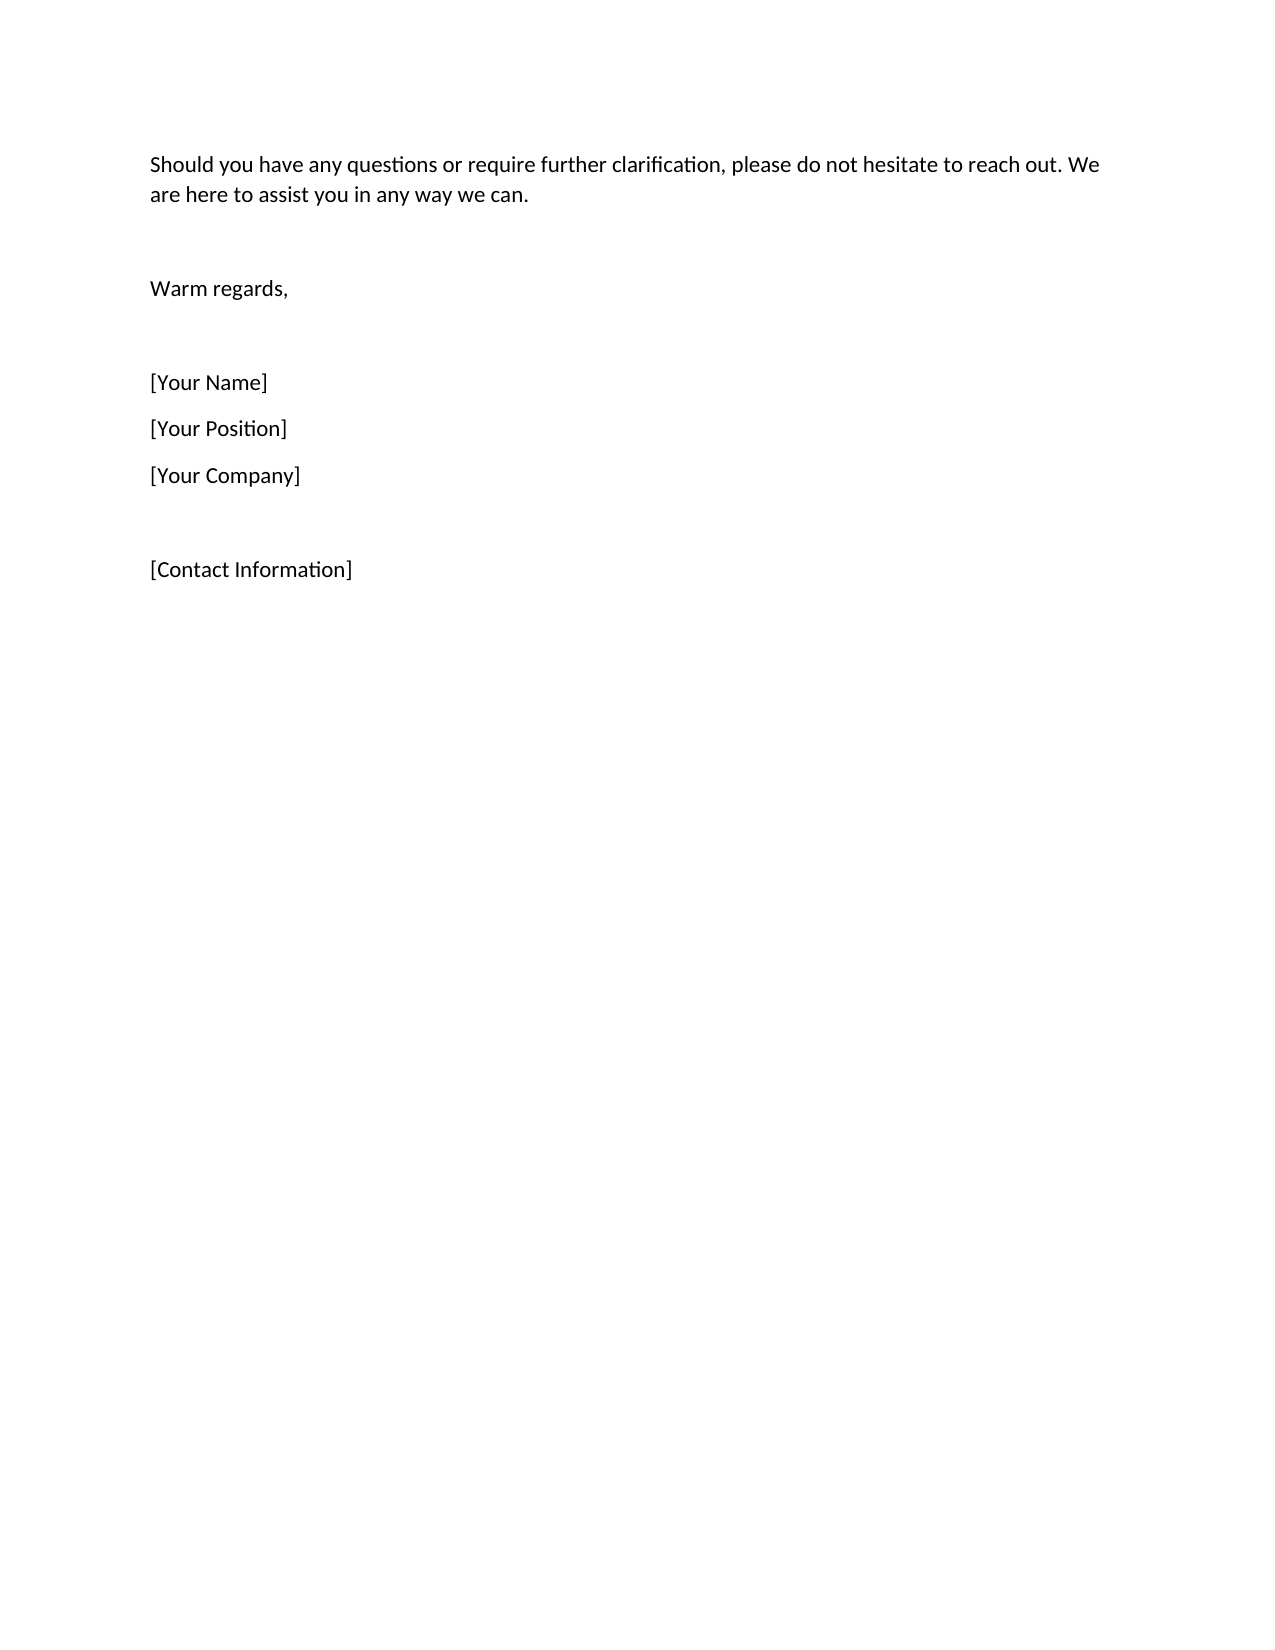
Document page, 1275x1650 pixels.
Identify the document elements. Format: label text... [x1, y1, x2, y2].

text Should you have any questions or require further clarification, please do not hesitate to reach out. We are here to assist you in any way we can. [150, 150, 1125, 208]
text [Your Company] [150, 461, 1125, 489]
text [Your Name] [150, 368, 1125, 396]
text [Contact Information] [150, 555, 1125, 583]
text Warm regards, [150, 274, 1125, 302]
text [Your Position] [150, 414, 1125, 443]
